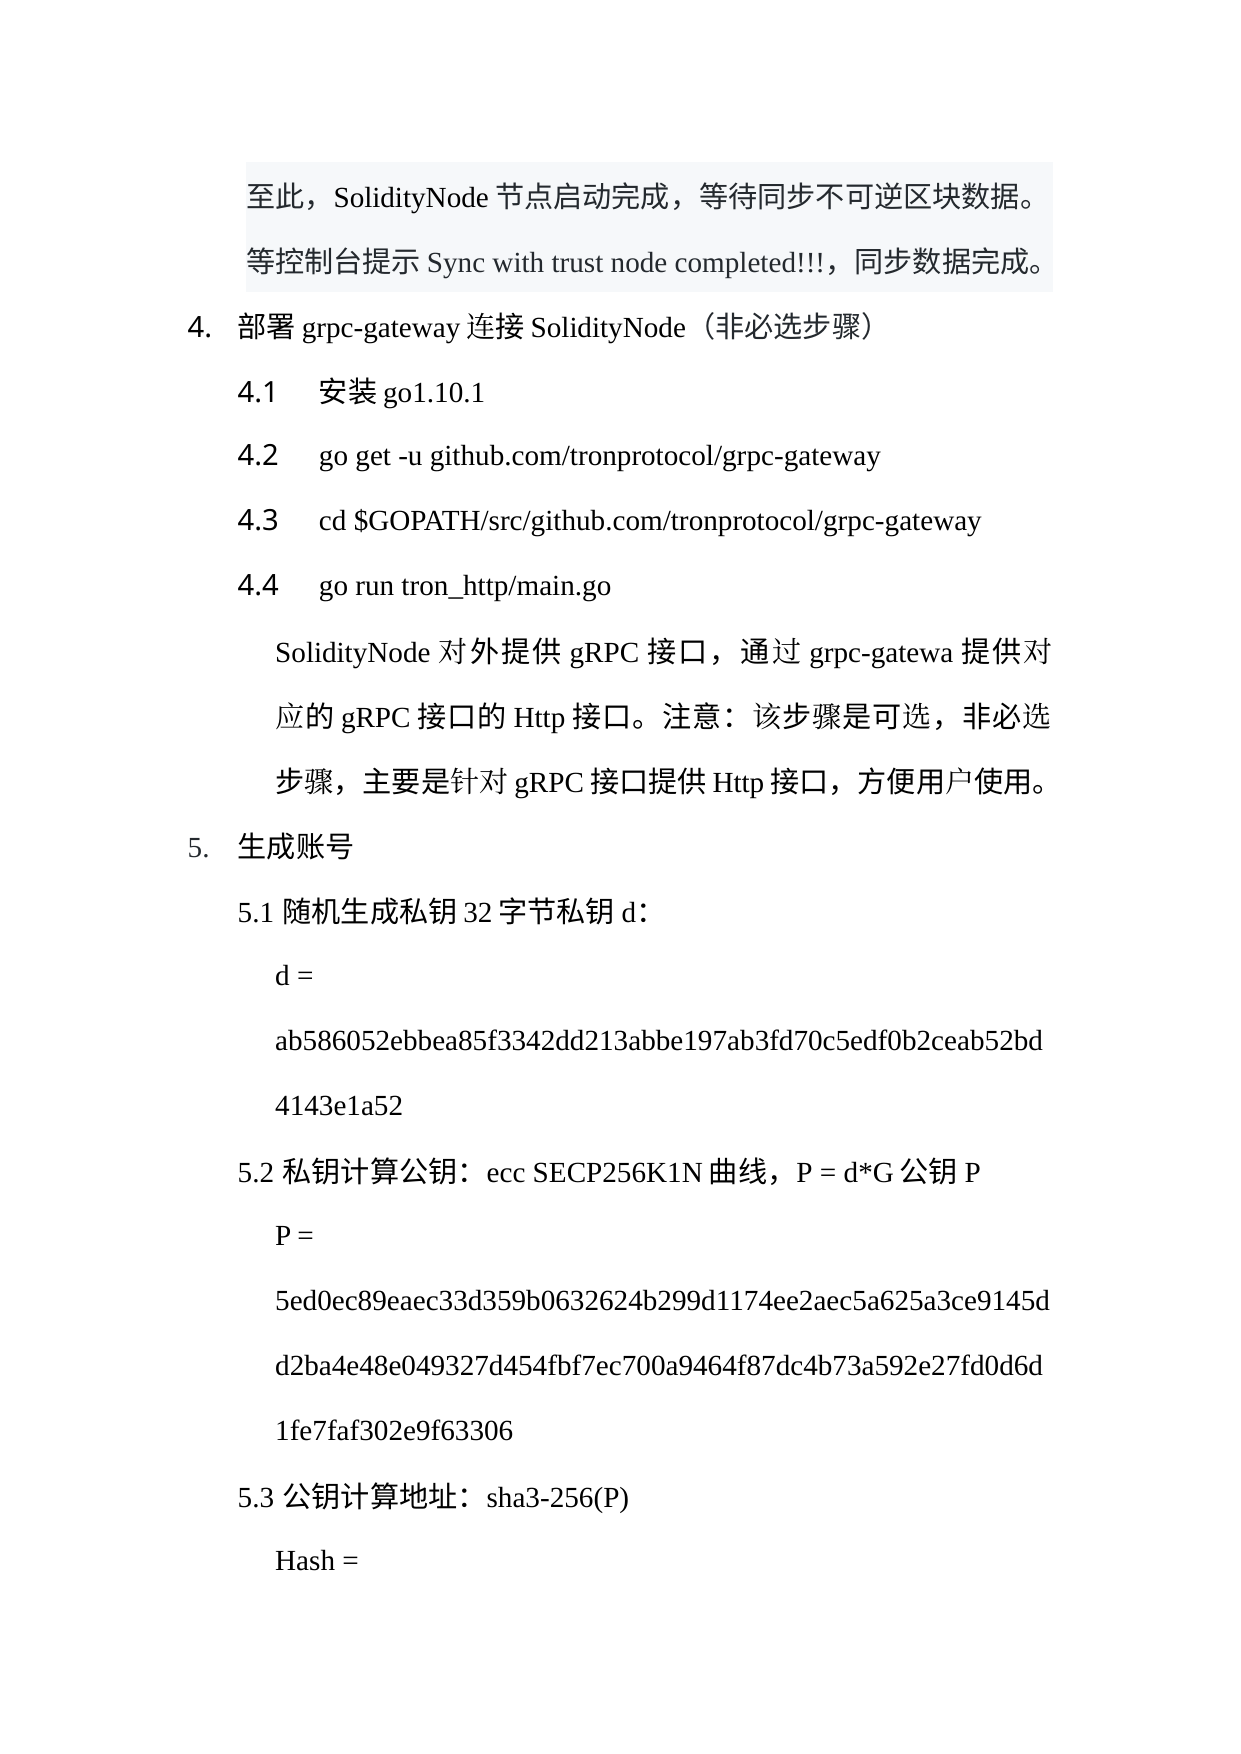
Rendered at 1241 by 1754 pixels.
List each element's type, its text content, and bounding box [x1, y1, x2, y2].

text 至此，SolidityNode节点启动完成，等待同步不可逆区块数据。等控制台提示Sync with trust node completed!!!，同步数据完成。 [246, 162, 1053, 292]
list 私钥计算公钥：ecc SECP256K1N曲线，P = d*G公钥 P [237, 1137, 1053, 1202]
list 随机生成私钥32字节私钥 d： [237, 877, 1053, 942]
list d = ab586052ebbea85f3342dd213abbe197ab3fd70c5edf0b2ceab52bd4143e1a52 [275, 942, 1053, 1137]
list P = 5ed0ec89eaec33d359b0632624b299d1174ee2aec5a625a3ce9145dd2ba4e48e049327d454fbf7ec700a9464f87dc4b73a592e27fd0d6d1fe7faf302e9f63306 [275, 1202, 1053, 1462]
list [275, 1527, 1053, 1592]
list SolidityNode对外提供gRPC接口，通过grpc-gatewa提供对应的gRPC接口的Http接口。注意：该步骤是可选，非必选步骤，主要是针对gRPC接口提供Http接口，方便用户使用。 [275, 617, 1053, 812]
list 安装go1.10.1 [237, 357, 1053, 422]
list 公钥计算地址：sha3-256(P) [237, 1462, 1053, 1527]
list go run tron_http/main.go [237, 552, 1053, 617]
list 部署grpc-gateway连接SolidityNode（非必选步骤） [187, 292, 1053, 357]
list 生成账号 [187, 812, 1053, 877]
list cd $GOPATH/src/github.com/tronprotocol/grpc-gateway [237, 487, 1053, 552]
list go get -u github.com/tronprotocol/grpc-gateway [237, 422, 1053, 487]
